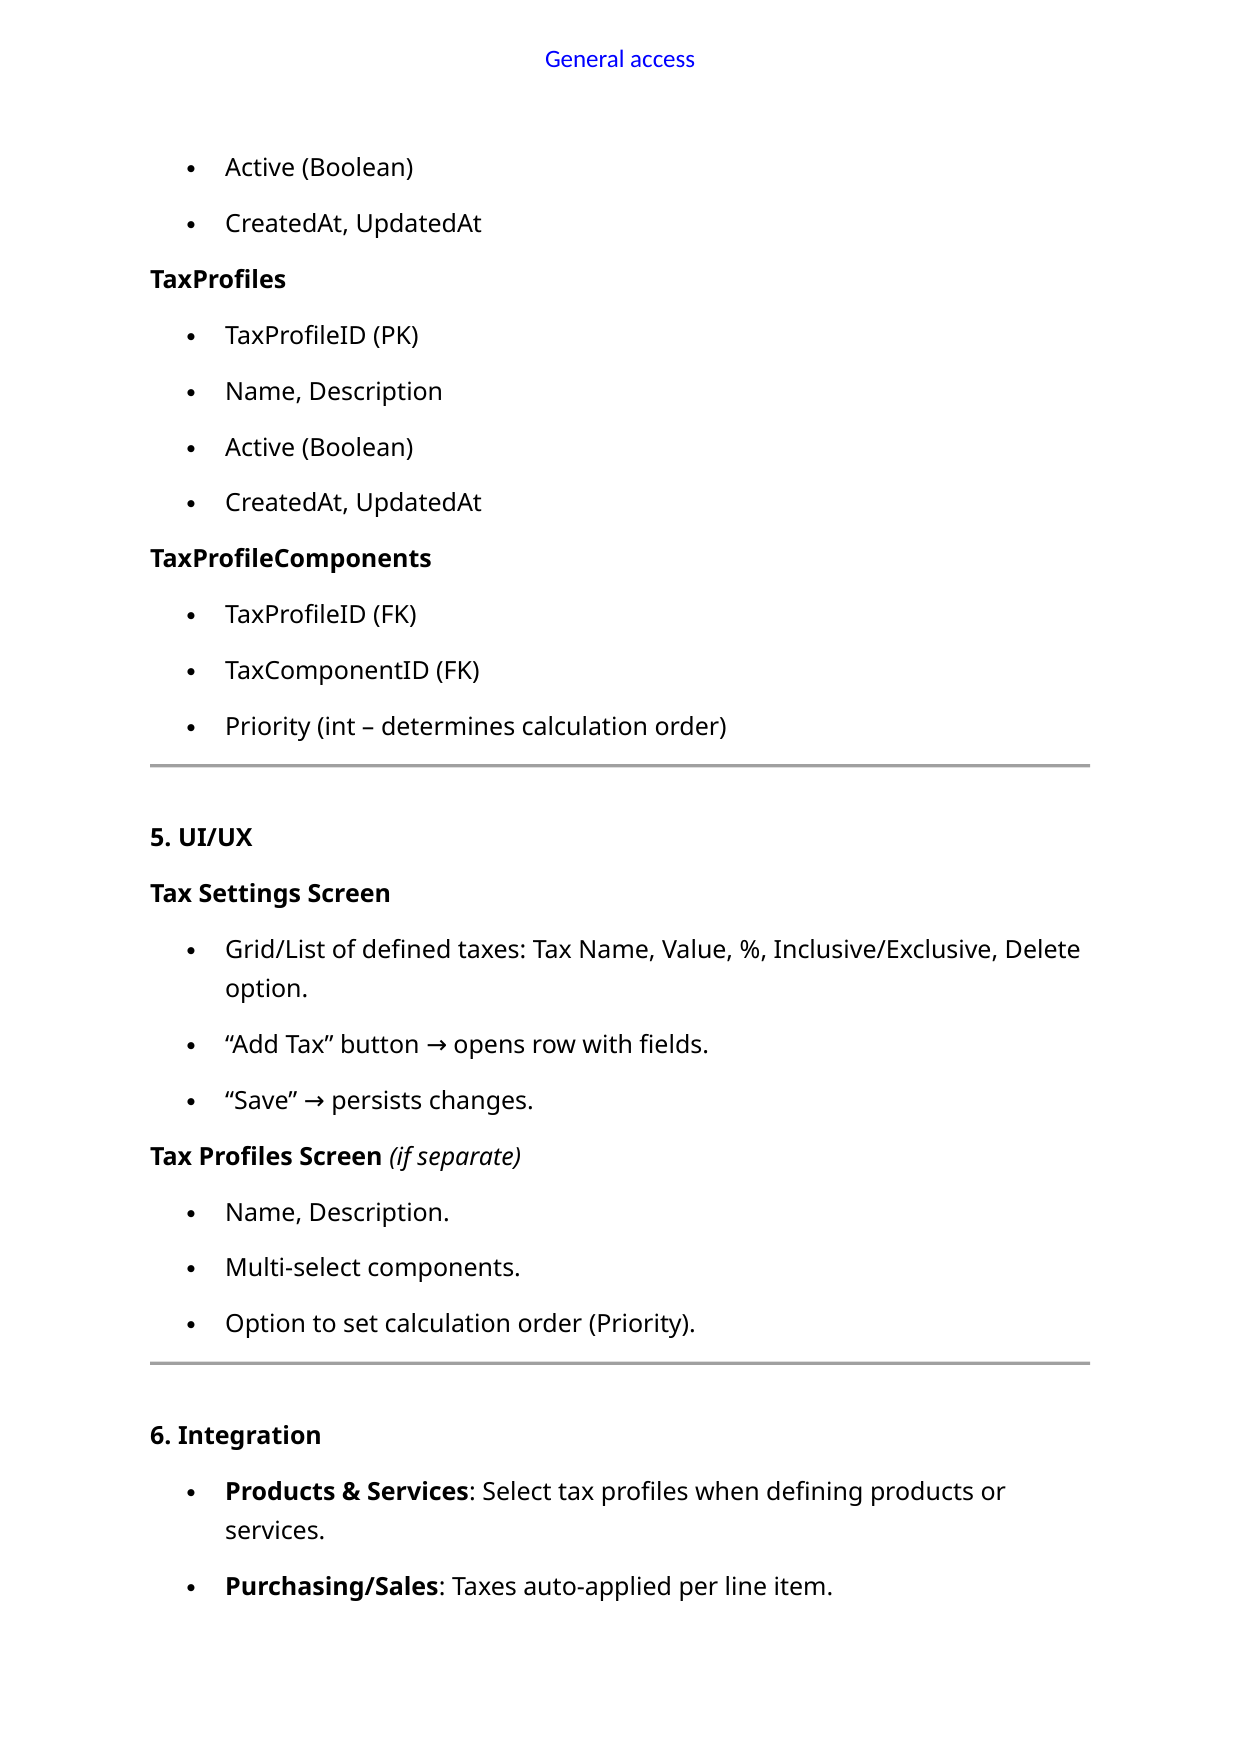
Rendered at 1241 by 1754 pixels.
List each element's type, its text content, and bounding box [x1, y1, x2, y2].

text 6. Integration [150, 1417, 1090, 1452]
text TaxProfileComponents [150, 541, 1090, 575]
list “Add Tax” button → opens row with fields. [187, 1027, 1090, 1061]
list Name, Description [187, 373, 1090, 407]
list Multi-select components. [187, 1250, 1090, 1284]
text TaxProfiles [150, 262, 1090, 296]
list CreatedAt, UpdatedAt [187, 485, 1090, 519]
list Grid/List of defined taxes: Tax Name, Value, %, Inclusive/Exclusive, Delete option. [187, 932, 1090, 1005]
list Products & Services: Select tax profiles when defining products or services. [187, 1473, 1090, 1547]
text Tax Profiles Screen (if separate) [150, 1138, 1090, 1172]
list TaxProfileID (FK) [187, 597, 1090, 631]
list Priority (int – determines calculation order) [187, 708, 1090, 742]
list CreatedAt, UpdatedAt [187, 206, 1090, 240]
list TaxProfileID (PK) [187, 317, 1090, 352]
text 5. UI/UX [150, 820, 1090, 854]
list Name, Description. [187, 1194, 1090, 1228]
list Option to set calculation order (Priority). [187, 1306, 1090, 1340]
text Tax Settings Screen [150, 876, 1090, 910]
list TaxComponentID (FK) [187, 652, 1090, 687]
list Purchasing/Sales: Taxes auto-applied per line item. [187, 1568, 1090, 1602]
list “Save” → persists changes. [187, 1082, 1090, 1117]
list Active (Boolean) [187, 150, 1090, 184]
list Active (Boolean) [187, 429, 1090, 463]
